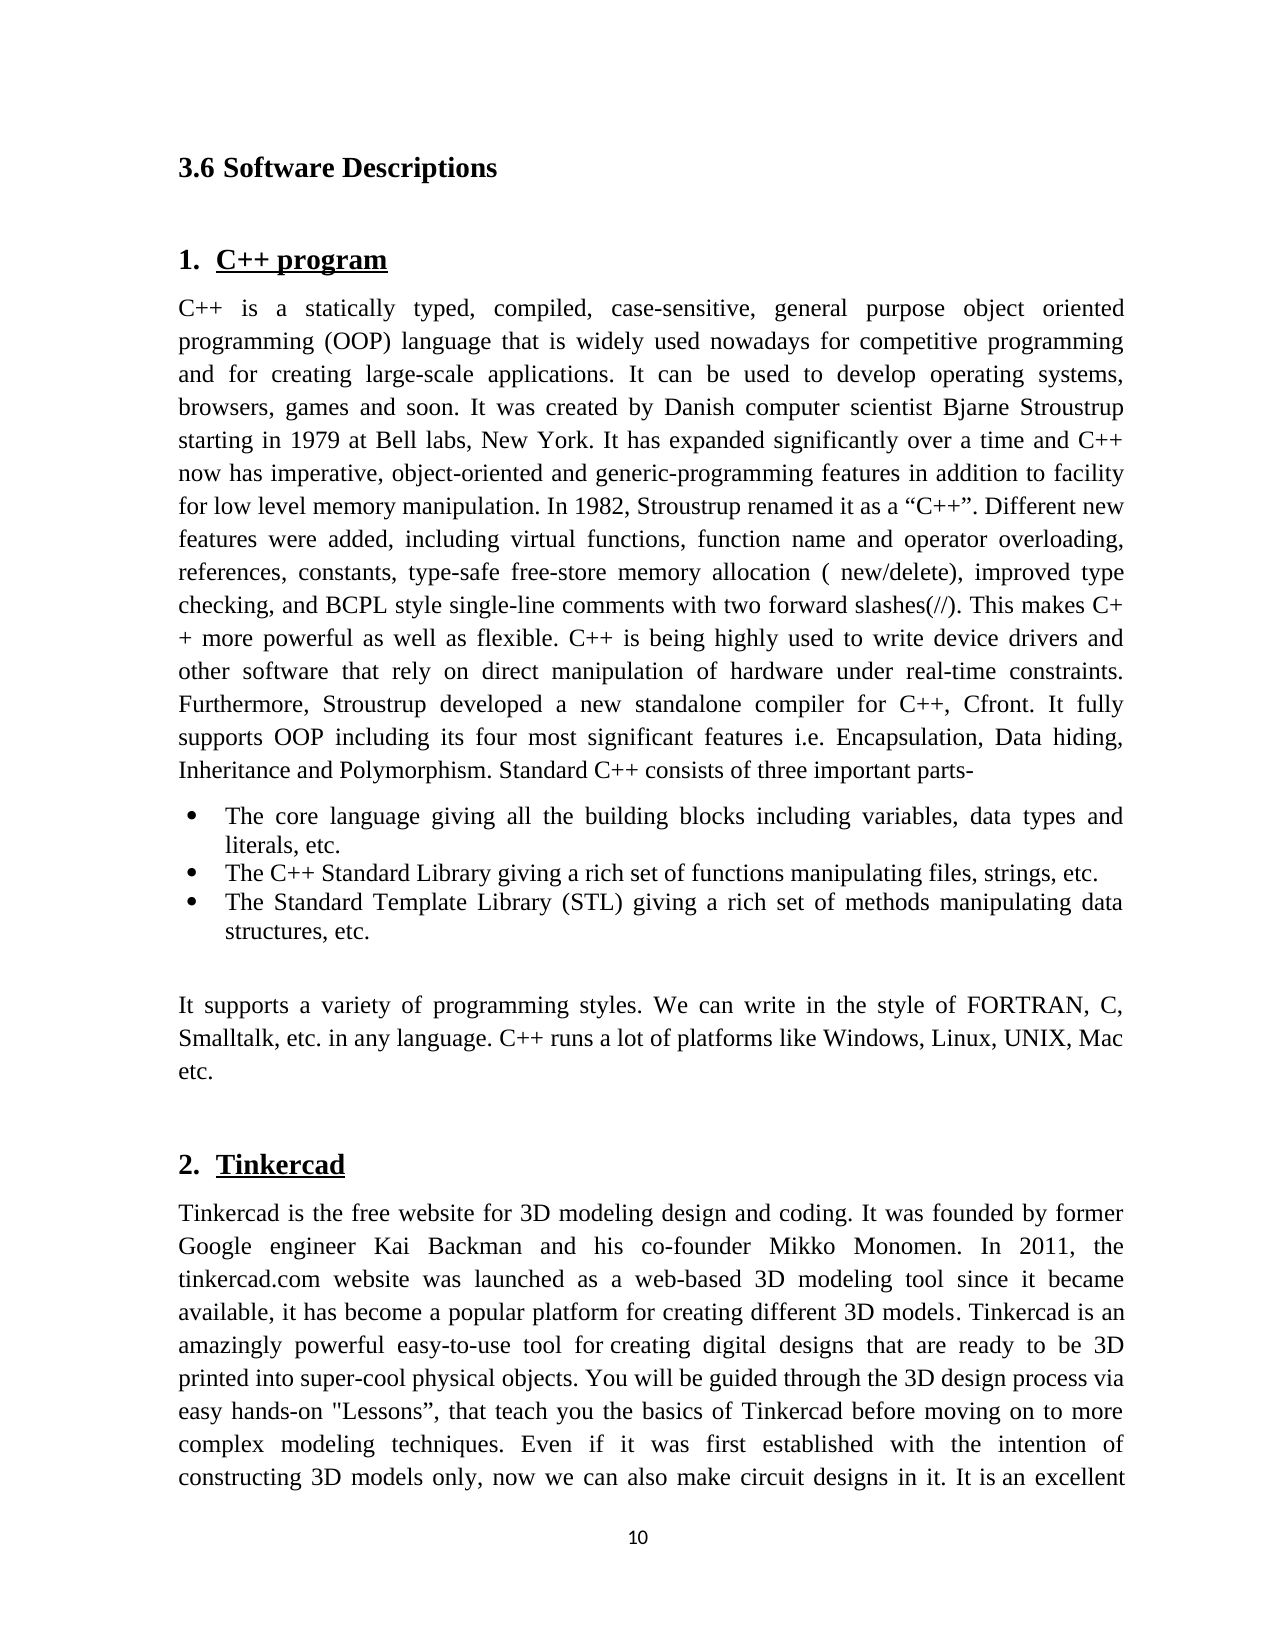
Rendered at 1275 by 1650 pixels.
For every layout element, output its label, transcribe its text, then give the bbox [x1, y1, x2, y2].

text It supports a variety of programming styles. We can write in the style of FORTRAN, C, Smalltalk, etc. in any language. C++ runs a lot of platforms like Windows, Linux, UNIX, Mac etc. [178, 990, 1125, 1085]
list Tinkercad [178, 1147, 1125, 1181]
list Software Descriptions [178, 150, 1125, 183]
list C++ program [178, 242, 1125, 276]
list The C++ Standard Library giving a rich set of functions manipulating files, strings, etc. [187, 858, 1125, 887]
list The core language giving all the building blocks including variables, data types and literals, etc. [187, 801, 1125, 858]
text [178, 1198, 1125, 1330]
text C++ is a statically typed, compiled, case-sensitive, general purpose object oriented programming (OOP) language that is widely used nowadays for competitive programming and for creating large-scale applications. It can be used to develop operating systems, browsers, games and soon. It was created by Danish computer scientist Bjarne Stroustrup starting in 1979 at Bell labs, New York. It has expanded significantly over a time and C++ now has imperative, object-oriented and generic-programming features in addition to facility for low level memory manipulation. In 1982, Stroustrup renamed it as a “C++”. Different new features were added, including virtual functions, function name and operator overloading, references, constants, type-safe free-store memory allocation ( new/delete), improved type checking, and BCPL style single-line comments with two forward slashes(//). This makes C++ more powerful as well as flexible. C++ is being highly used to write device drivers and other software that rely on direct manipulation of hardware under real-time constraints. Furthermore, Stroustrup developed a new standalone compiler for C++, Cfront. It fully supports OOP including its four most significant features i.e. Encapsulation, Data hiding, Inheritance and Polymorphism. Standard C++ consists of three important parts- [178, 293, 1125, 784]
list The Standard Template Library (STL) giving a rich set of methods manipulating data structures, etc. [187, 887, 1125, 945]
